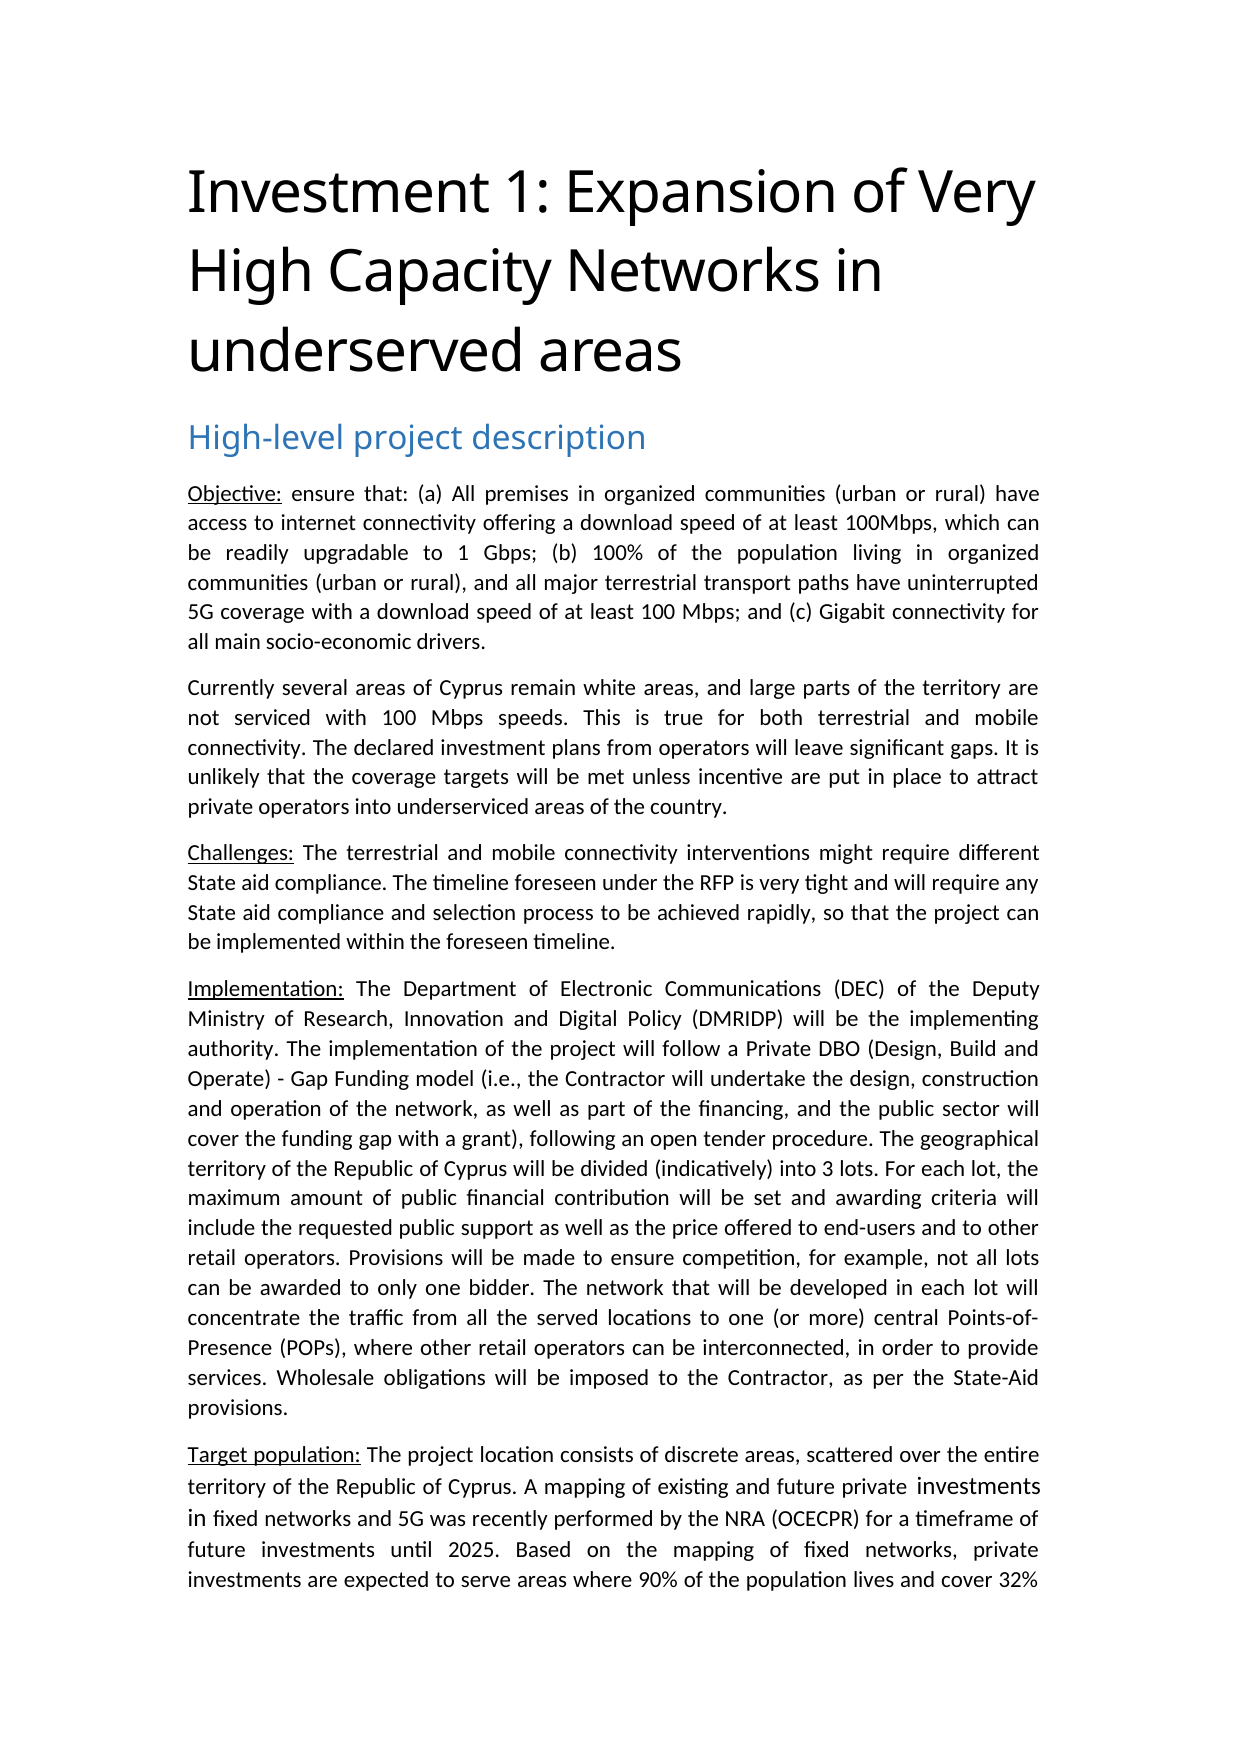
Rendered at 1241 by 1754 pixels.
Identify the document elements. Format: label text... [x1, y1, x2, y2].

text Objective: ensure that: (a) All premises in organized communities (urban or rural) have access to internet connectivity offering a download speed of at least 100Mbps, which can be readily upgradable to 1 Gbps; (b) 100% of the population living in organized communities (urban or rural), and all major terrestrial transport paths have uninterrupted 5G coverage with a download speed of at least 100 Mbps; and (c) Gigabit connectivity for all main socio-economic drivers. [187, 479, 1041, 655]
text Implementation: The Department of Electronic Communications (DEC) of the Deputy Ministry of Research, Innovation and Digital Policy (DMRIDP) will be the implementing authority. The implementation of the project will follow a Private DBO (Design, Build and Operate) - Gap Funding model (i.e., the Contractor will undertake the design, construction and operation of the network, as well as part of the financing, and the public sector will cover the funding gap with a grant), following an open tender procedure. The geographical territory of the Republic of Cyprus will be divided (indicatively) into 3 lots. For each lot, the maximum amount of public financial contribution will be set and awarding criteria will include the requested public support as well as the price offered to end-users and to other retail operators. Provisions will be made to ensure competition, for example, not all lots can be awarded to only one bidder. The network that will be developed in each lot will concentrate the traffic from all the served locations to one (or more) central Points-of-Presence (POPs), where other retail operators can be interconnected, in order to provide services. Wholesale obligations will be imposed to the Contractor, as per the State-Aid provisions. [187, 974, 1041, 1421]
subtitle High-level project description [187, 413, 1053, 459]
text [187, 1440, 1041, 1593]
text Challenges: The terrestrial and mobile connectivity interventions might require different State aid compliance. The timeline foreseen under the RFP is very tight and will require any State aid compliance and selection process to be achieved rapidly, so that the project can be implemented within the foreseen timeline. [187, 838, 1041, 956]
text Currently several areas of Cyprus remain white areas, and large parts of the territory are not serviced with 100 Mbps speeds. This is true for both terrestrial and mobile connectivity. The declared investment plans from operators will leave significant gaps. It is unlikely that the coverage targets will be met unless incentive are put in place to attract private operators into underserviced areas of the country. [187, 673, 1041, 820]
title Investment 1: Expansion of Very High Capacity Networks in underserved areas [187, 150, 1053, 388]
